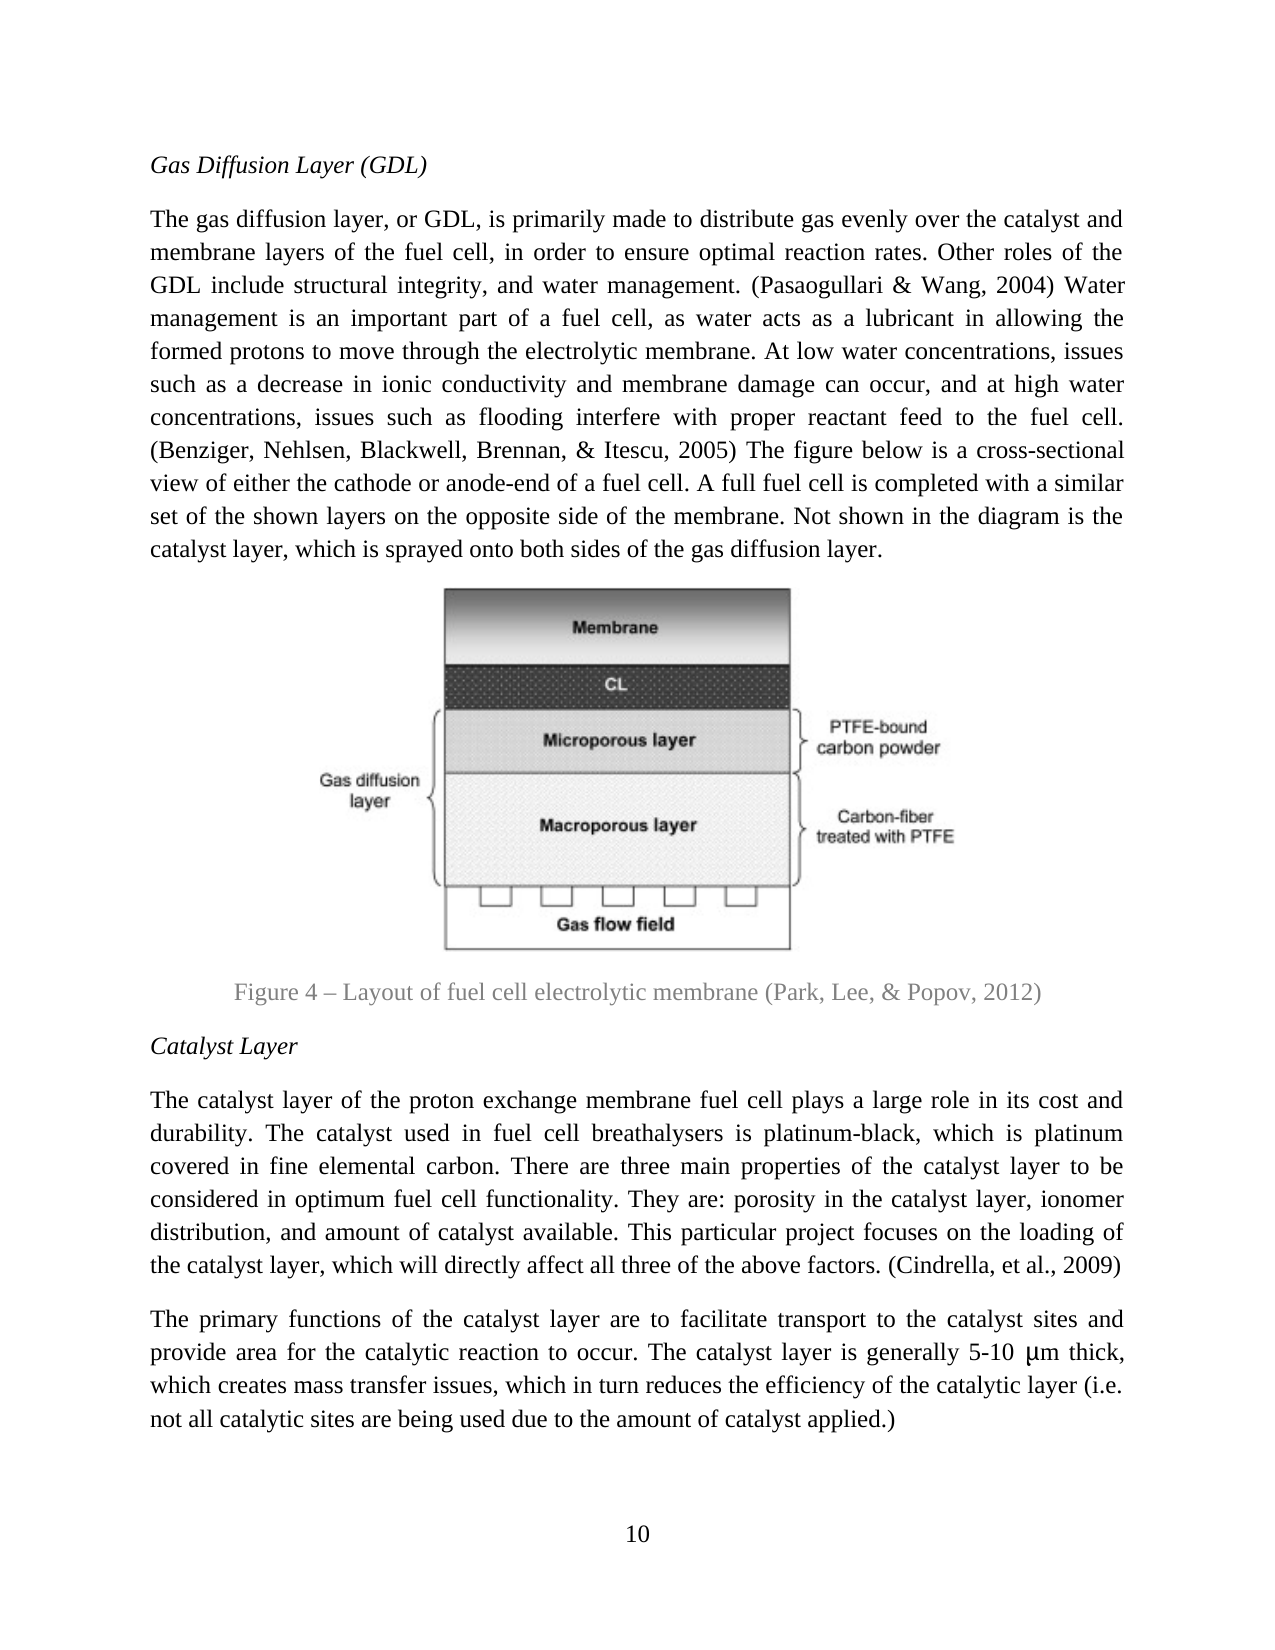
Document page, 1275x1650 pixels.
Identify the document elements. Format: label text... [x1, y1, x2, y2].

text The catalyst layer of the proton exchange membrane fuel cell plays a large role in its cost and durability. The catalyst used in fuel cell breathalysers is platinum-black, which is platinum covered in fine elemental carbon. There are three main properties of the catalyst layer to be considered in optimum fuel cell functionality. They are: porosity in the catalyst layer, ionomer distribution, and amount of catalyst available. This particular project focuses on the loading of the catalyst layer, which will directly affect all three of the above factors. [150, 1085, 1125, 1279]
picture [319, 587, 956, 952]
subtitle Gas Diffusion Layer (GDL) [150, 150, 1125, 179]
subtitle Figure – Layout of fuel cell electrolytic membrane [150, 977, 1125, 1006]
text The gas diffusion layer, or GDL, is primarily made to distribute gas evenly over the catalyst and membrane layers of the fuel cell, in order to ensure optimal reaction rates. Other roles of the GDL include structural integrity, and water management. Water management is an important part of a fuel cell, as water acts as a lubricant in allowing the formed protons to move through the electrolytic membrane. At low water concentrations, issues such as a decrease in ionic conductivity and membrane damage can occur, and at high water concentrations, issues such as flooding interfere with proper reactant feed to the fuel cell. The figure below is a cross-sectional view of either the cathode or anode-end of a fuel cell. A full fuel cell is completed with a similar set of the shown layers on the opposite side of the membrane. Not shown in the diagram is the catalyst layer, which is sprayed onto both sides of the gas diffusion layer. [150, 204, 1125, 563]
text The primary functions of the catalyst layer are to facilitate transport to the catalyst sites and provide area for the catalytic reaction to occur. The catalyst layer is generally 5-10 μm thick, which creates mass transfer issues, which in turn reduces the efficiency of the catalytic layer (i.e. not all catalytic sites are being used due to the amount of catalyst applied.) [150, 1304, 1125, 1432]
subtitle Catalyst Layer [150, 1031, 1125, 1060]
